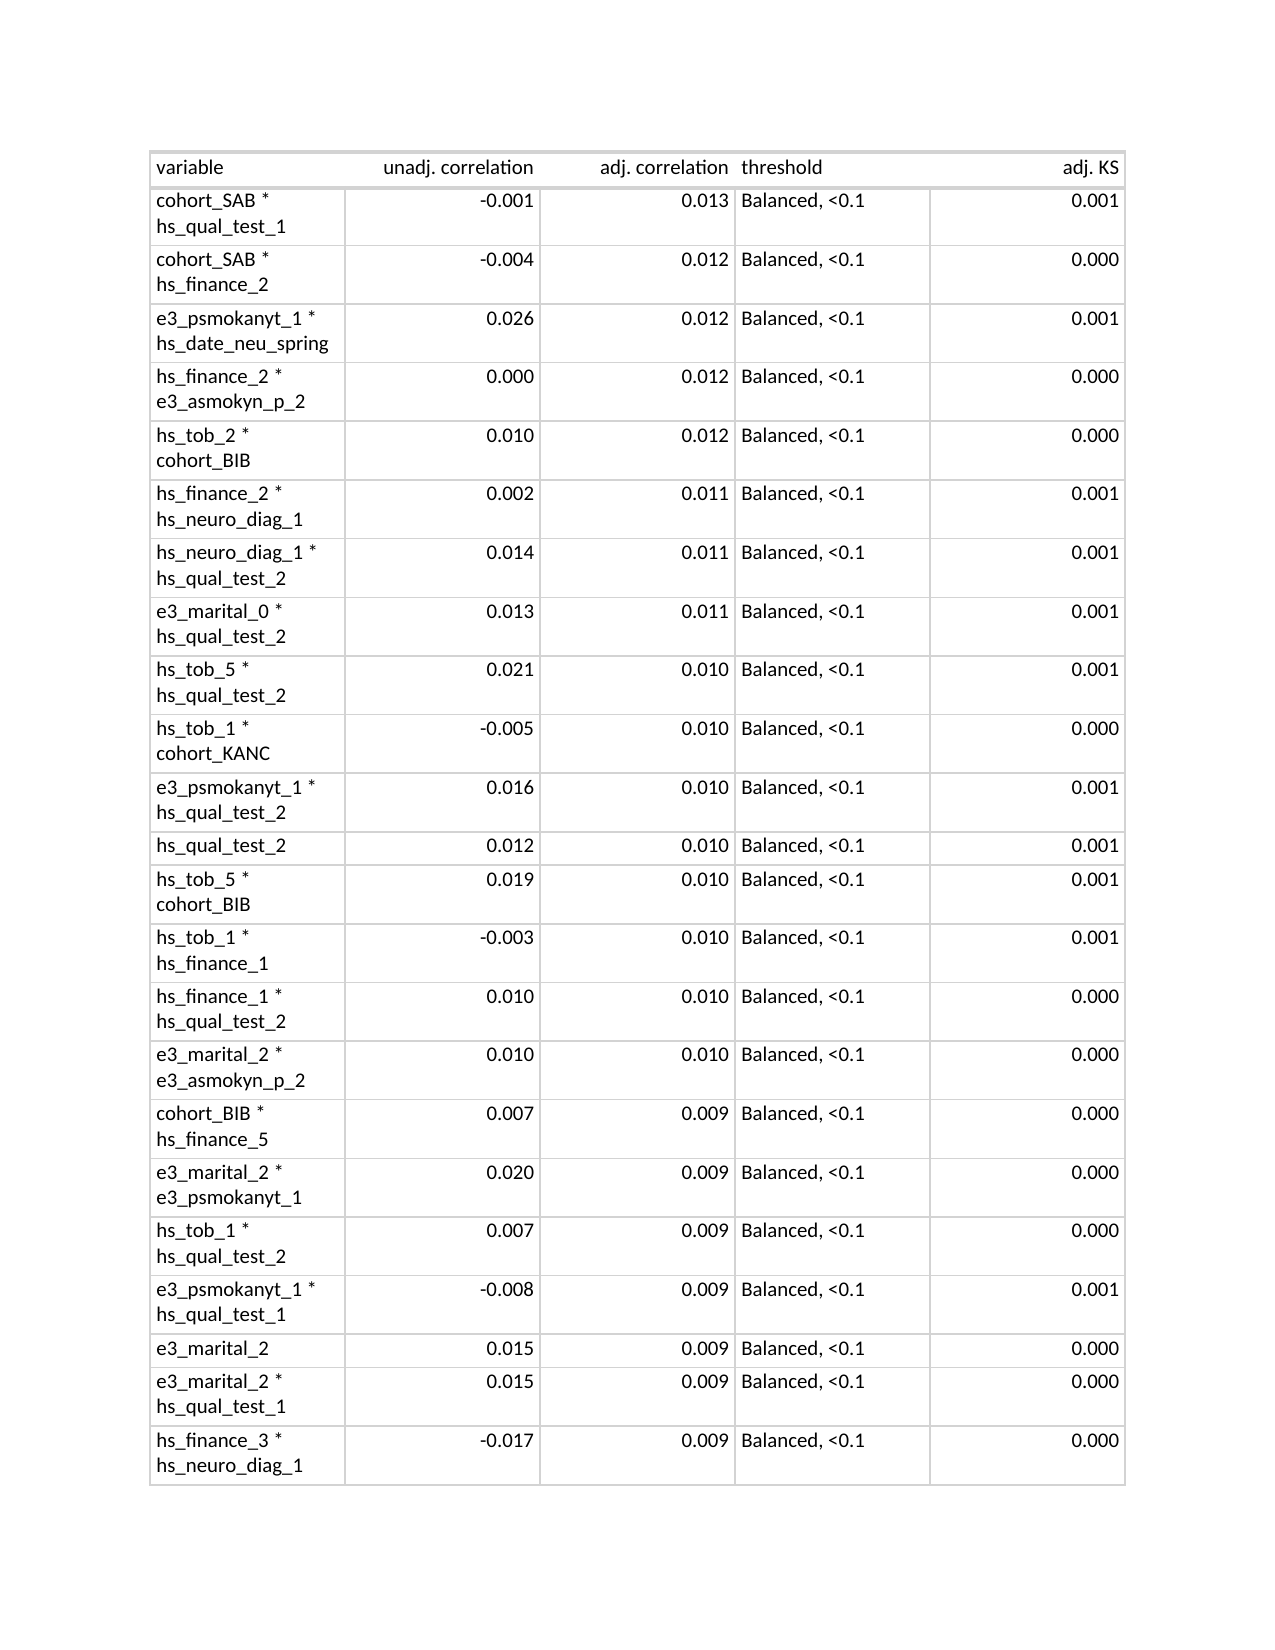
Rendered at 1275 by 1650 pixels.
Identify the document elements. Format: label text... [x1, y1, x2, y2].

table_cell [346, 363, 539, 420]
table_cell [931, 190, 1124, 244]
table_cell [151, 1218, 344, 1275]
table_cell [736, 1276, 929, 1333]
table_header adj. correlation [540, 154, 735, 186]
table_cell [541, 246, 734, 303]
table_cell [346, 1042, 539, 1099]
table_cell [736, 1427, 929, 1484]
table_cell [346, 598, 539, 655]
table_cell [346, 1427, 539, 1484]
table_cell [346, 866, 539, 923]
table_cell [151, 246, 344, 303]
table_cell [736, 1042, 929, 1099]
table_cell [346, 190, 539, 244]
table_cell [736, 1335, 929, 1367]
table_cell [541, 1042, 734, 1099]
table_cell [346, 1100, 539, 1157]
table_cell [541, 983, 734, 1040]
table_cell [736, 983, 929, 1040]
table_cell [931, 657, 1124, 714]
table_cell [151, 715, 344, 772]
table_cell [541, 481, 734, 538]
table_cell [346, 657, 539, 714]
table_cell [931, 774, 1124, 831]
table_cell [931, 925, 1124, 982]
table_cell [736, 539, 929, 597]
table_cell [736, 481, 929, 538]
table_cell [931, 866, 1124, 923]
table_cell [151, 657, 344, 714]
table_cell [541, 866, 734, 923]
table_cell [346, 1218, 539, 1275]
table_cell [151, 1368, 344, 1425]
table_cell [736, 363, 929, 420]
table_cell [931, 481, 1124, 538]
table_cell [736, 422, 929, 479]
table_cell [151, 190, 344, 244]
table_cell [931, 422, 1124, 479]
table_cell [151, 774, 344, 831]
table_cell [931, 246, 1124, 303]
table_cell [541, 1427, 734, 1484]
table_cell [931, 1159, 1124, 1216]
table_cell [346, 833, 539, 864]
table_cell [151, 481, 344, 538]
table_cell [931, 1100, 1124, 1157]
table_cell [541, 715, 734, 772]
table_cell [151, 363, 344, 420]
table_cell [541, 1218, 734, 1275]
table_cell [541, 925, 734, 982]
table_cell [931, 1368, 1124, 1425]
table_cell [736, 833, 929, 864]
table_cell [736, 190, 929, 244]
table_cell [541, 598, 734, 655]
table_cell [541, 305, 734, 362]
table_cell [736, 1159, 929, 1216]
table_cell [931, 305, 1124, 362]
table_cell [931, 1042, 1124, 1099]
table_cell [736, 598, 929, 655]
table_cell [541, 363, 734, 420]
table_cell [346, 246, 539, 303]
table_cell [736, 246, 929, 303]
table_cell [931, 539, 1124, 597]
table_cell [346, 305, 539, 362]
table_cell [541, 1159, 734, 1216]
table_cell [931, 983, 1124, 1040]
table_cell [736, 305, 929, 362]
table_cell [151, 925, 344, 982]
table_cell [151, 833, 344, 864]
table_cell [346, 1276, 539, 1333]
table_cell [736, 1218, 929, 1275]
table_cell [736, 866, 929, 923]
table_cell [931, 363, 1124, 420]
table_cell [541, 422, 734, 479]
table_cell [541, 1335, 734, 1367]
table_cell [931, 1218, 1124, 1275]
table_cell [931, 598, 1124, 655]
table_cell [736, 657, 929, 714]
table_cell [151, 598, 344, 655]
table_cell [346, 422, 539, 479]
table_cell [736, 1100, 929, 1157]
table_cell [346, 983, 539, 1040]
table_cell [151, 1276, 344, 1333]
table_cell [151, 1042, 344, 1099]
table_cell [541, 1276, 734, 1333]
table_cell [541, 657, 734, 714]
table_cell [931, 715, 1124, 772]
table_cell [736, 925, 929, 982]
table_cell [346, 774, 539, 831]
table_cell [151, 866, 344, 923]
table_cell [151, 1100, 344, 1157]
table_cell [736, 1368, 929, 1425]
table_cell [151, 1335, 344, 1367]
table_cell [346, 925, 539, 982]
table_header threshold [735, 154, 930, 186]
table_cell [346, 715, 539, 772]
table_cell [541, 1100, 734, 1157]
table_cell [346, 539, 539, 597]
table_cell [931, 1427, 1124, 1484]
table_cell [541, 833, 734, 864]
table_header unadj. correlation [345, 154, 540, 186]
table_header variable [151, 154, 345, 186]
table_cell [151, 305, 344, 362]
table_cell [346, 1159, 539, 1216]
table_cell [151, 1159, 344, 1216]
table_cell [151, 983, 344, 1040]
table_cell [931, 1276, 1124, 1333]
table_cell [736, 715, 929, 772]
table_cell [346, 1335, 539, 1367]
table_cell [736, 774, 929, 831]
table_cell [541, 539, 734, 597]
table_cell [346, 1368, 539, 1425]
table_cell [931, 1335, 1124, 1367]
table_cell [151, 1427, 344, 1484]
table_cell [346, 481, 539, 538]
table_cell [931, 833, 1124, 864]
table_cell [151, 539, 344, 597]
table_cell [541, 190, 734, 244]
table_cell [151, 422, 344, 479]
table_header adj. KS [930, 154, 1124, 186]
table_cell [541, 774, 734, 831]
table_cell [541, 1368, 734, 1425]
